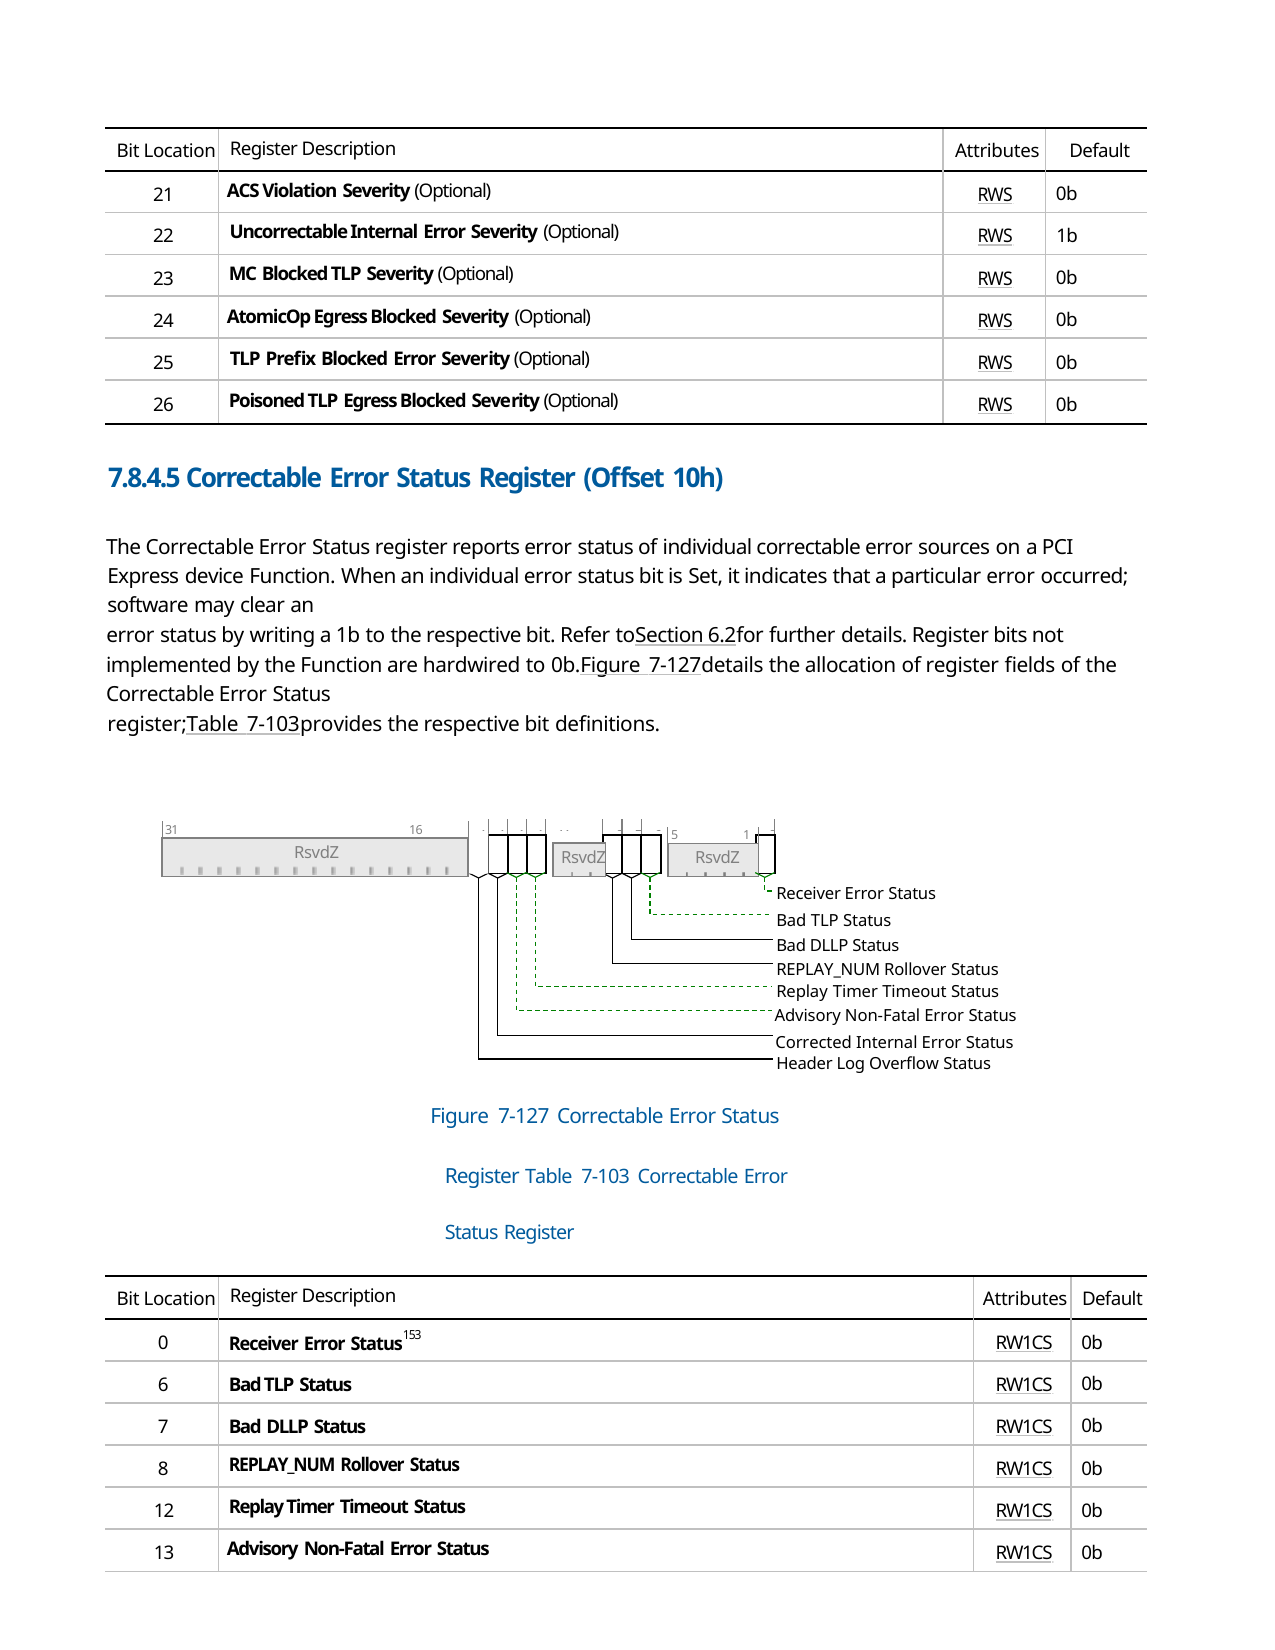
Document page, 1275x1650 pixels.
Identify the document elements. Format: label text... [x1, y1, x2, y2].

table_cell Receiver Error Status153 [219, 1320, 973, 1360]
table_cell 0b [1072, 1362, 1147, 1402]
table_header 31 16 [163, 821, 468, 837]
table_cell Bad DLLP Status [219, 1404, 973, 1444]
table_cell RW1CS [974, 1446, 1070, 1486]
table_cell RWS [944, 172, 1045, 212]
table_header Default [1072, 1277, 1147, 1318]
table_cell 7 [105, 1404, 218, 1444]
text register;Table 7-103provides the respective bit definitions. [107, 709, 1273, 738]
table_cell Advisory Non-Fatal Error Status [219, 1530, 973, 1571]
table_cell RsvdZ [163, 839, 467, 876]
table_cell 8 [105, 1446, 218, 1486]
table_cell 12 [105, 1488, 218, 1528]
table_cell 0b [1072, 1488, 1147, 1528]
text Figure 7-127 Correctable Error Status Register Table 7-103 Correctable Error Status Register [430, 1101, 824, 1246]
table_cell RW1CS [974, 1488, 1070, 1528]
table_cell RWS [944, 255, 1045, 295]
table_cell RWS [944, 339, 1045, 379]
text error status by writing a 1b to the respective bit. Refer toSection 6.2for further details. Register bits not implemented by the Function are hardwired to 0b.Figure 7-127details the allocation of register fields of the Correctable Error Status [106, 620, 1142, 708]
text The Correctable Error Status register reports error status of individual correctable error sources on a PCI Express device Function. When an individual error status bit is Set, it indicates that a particular error occurred; software may clear an [106, 532, 1129, 619]
text Replay Timer Timeout Status [776, 983, 1273, 1005]
table_header Attributes [944, 129, 1045, 170]
text Bad DLLP Status [776, 937, 1273, 955]
table_cell Replay Timer Timeout Status [219, 1488, 973, 1528]
table_cell ACS Violation Severity (Optional) [219, 172, 942, 212]
table_header Attributes [974, 1277, 1070, 1318]
table_cell 22 [105, 213, 218, 253]
table_cell 25 [105, 339, 218, 379]
table_cell 0b [1046, 339, 1147, 379]
table_cell RW1CS [974, 1320, 1070, 1360]
table_cell 0b [1046, 381, 1147, 422]
text Corrected Internal Error Status [775, 1031, 1273, 1053]
picture [180, 866, 450, 875]
table_cell REPLAY_NUM Rollover Status [219, 1446, 973, 1486]
text 7.8.4.5 Correctable Error Status Register (Offset 10h) [108, 463, 1273, 499]
table_header Bit Location [105, 129, 218, 170]
table_cell 13 [105, 1530, 218, 1571]
table_cell 0 [105, 1320, 218, 1360]
table_cell Uncorrectable Internal Error Severity (Optional) [219, 213, 942, 253]
table_cell 1b [1046, 213, 1147, 253]
table_cell 0b [1072, 1530, 1147, 1571]
table_cell 24 [105, 297, 218, 337]
table_header Register Description [219, 129, 942, 170]
table_cell RWS [944, 213, 1045, 253]
table_cell MC Blocked TLP Severity (Optional) [219, 255, 942, 295]
table_cell RWS [944, 381, 1045, 422]
table_cell 0b [1072, 1446, 1147, 1486]
table_cell 6 [105, 1362, 218, 1402]
table_cell Bad TLP Status [219, 1362, 973, 1402]
picture [571, 872, 592, 876]
picture [686, 872, 745, 876]
table_cell 0b [1046, 255, 1147, 295]
table_cell TLP Prefix Blocked Error Severity (Optional) [219, 339, 942, 379]
table_cell AtomicOp Egress Blocked Severity (Optional) [219, 297, 942, 337]
table_header Default [1046, 129, 1147, 170]
table_cell RW1CS [974, 1404, 1070, 1444]
table_cell Poisoned TLP Egress Blocked Severity (Optional) [219, 381, 942, 422]
table_cell 26 [105, 381, 218, 422]
table_cell 0b [1046, 172, 1147, 212]
table_cell 23 [105, 255, 218, 295]
table_cell 0b [1046, 297, 1147, 337]
table_cell RW1CS [974, 1362, 1070, 1402]
table_cell RWS [944, 297, 1045, 337]
text Advisory Non-Fatal Error Status [774, 1007, 1273, 1029]
text REPLAY_NUM Rollover Status [776, 959, 1273, 981]
table_cell 0b [1072, 1404, 1147, 1444]
table_cell 21 [105, 172, 218, 212]
table_header Bit Location [105, 1277, 218, 1318]
table_header Register Description [219, 1277, 973, 1318]
table_cell 0b [1072, 1320, 1147, 1360]
text Bad TLP Status [776, 912, 1273, 929]
table_cell RW1CS [974, 1530, 1070, 1571]
text Header Log Overflow Status [776, 1054, 1273, 1076]
text Receiver Error Status [776, 883, 1273, 906]
